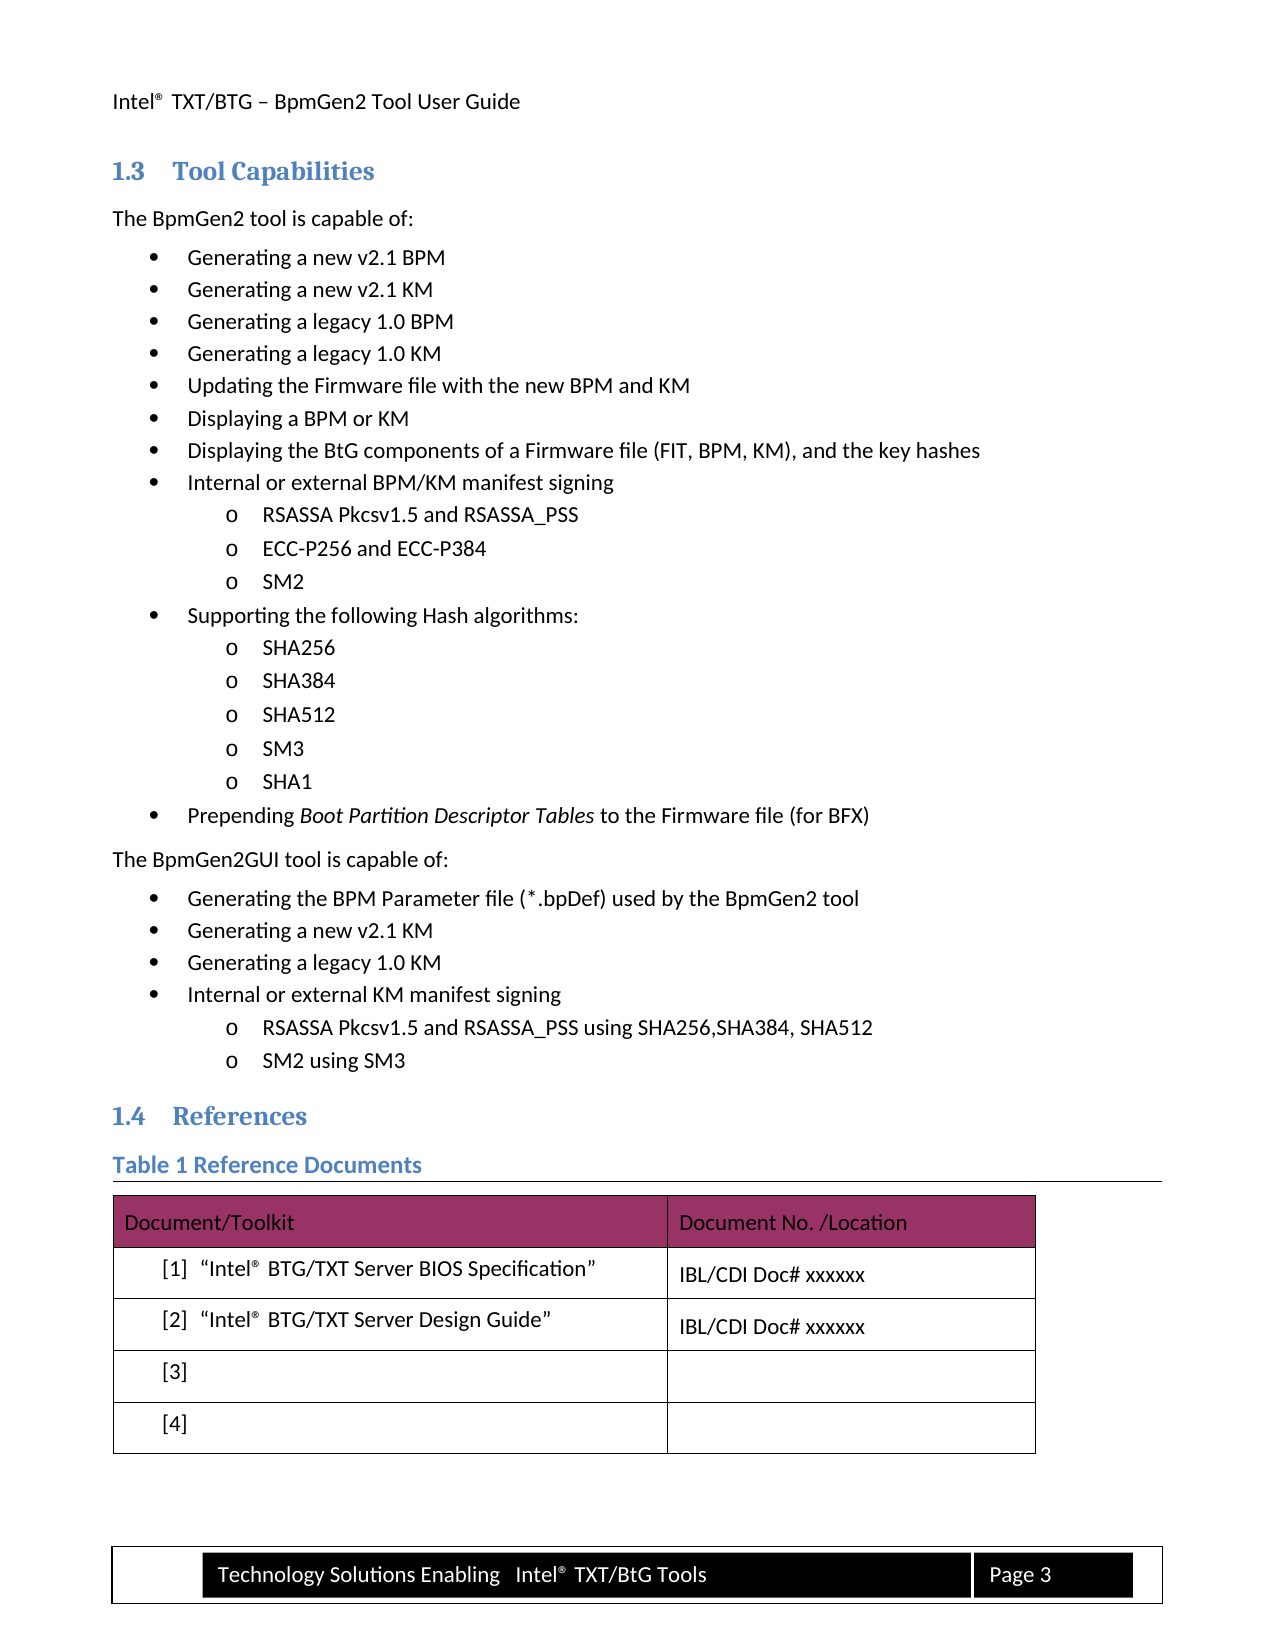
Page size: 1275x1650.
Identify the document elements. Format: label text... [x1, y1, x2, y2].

list RSASSA Pkcsv1.5 and RSASSA_PSS [225, 500, 1162, 529]
table_cell IBL/CDI Doc# xxxxxx [668, 1299, 1035, 1350]
list Generating a legacy 1.0 KM [150, 339, 1162, 367]
list ECC-P256 and ECC-P384 [225, 534, 1162, 563]
list Generating a legacy 1.0 KM [150, 948, 1162, 976]
table_header Document/Toolkit [114, 1196, 667, 1247]
list Generating the BPM Parameter file (*.bpDef) used by the BpmGen2 tool [150, 884, 1162, 912]
list Internal or external KM manifest signing [150, 980, 1162, 1008]
list Generating a new v2.1 BPM [150, 243, 1162, 271]
text The BpmGen2GUI tool is capable of: [112, 845, 1162, 873]
list Generating a new v2.1 KM [150, 275, 1162, 303]
table_cell [668, 1351, 1035, 1402]
subtitle References [112, 1101, 1162, 1132]
list SHA256 [225, 633, 1162, 662]
table_header Document No. /Location [668, 1196, 1035, 1247]
table_cell “Intel® BTG/TXT Server Design Guide” [114, 1299, 667, 1350]
list Prepending Boot Partition Descriptor Tables to the Firmware file (for BFX) [150, 801, 1162, 829]
list Internal or external BPM/KM manifest signing [150, 468, 1162, 496]
list Generating a new v2.1 KM [150, 916, 1162, 944]
list Supporting the following Hash algorithms: [150, 601, 1162, 629]
list SM2 [225, 567, 1162, 596]
list SM3 [225, 734, 1162, 763]
table_cell “Intel® BTG/TXT Server BIOS Specification” [114, 1248, 667, 1298]
text The BpmGen2 tool is capable of: [112, 204, 1162, 232]
list Displaying the BtG components of a Firmware file (FIT, BPM, KM), and the key hashes [150, 436, 1162, 464]
table_cell [114, 1351, 667, 1402]
list SHA512 [225, 700, 1162, 729]
subtitle Tool Capabilities [112, 156, 1162, 187]
list SM2 using SM3 [225, 1046, 1162, 1075]
table_cell [668, 1403, 1035, 1453]
list SHA1 [225, 767, 1162, 796]
table_cell [114, 1403, 667, 1453]
list RSASSA Pkcsv1.5 and RSASSA_PSS using SHA256,SHA384, SHA512 [225, 1013, 1162, 1042]
list Generating a legacy 1.0 BPM [150, 307, 1162, 335]
list Displaying a BPM or KM [150, 404, 1162, 432]
list Updating the Firmware file with the new BPM and KM [150, 371, 1162, 399]
table_cell IBL/CDI Doc# xxxxxx [668, 1248, 1035, 1298]
list SHA384 [225, 667, 1162, 696]
